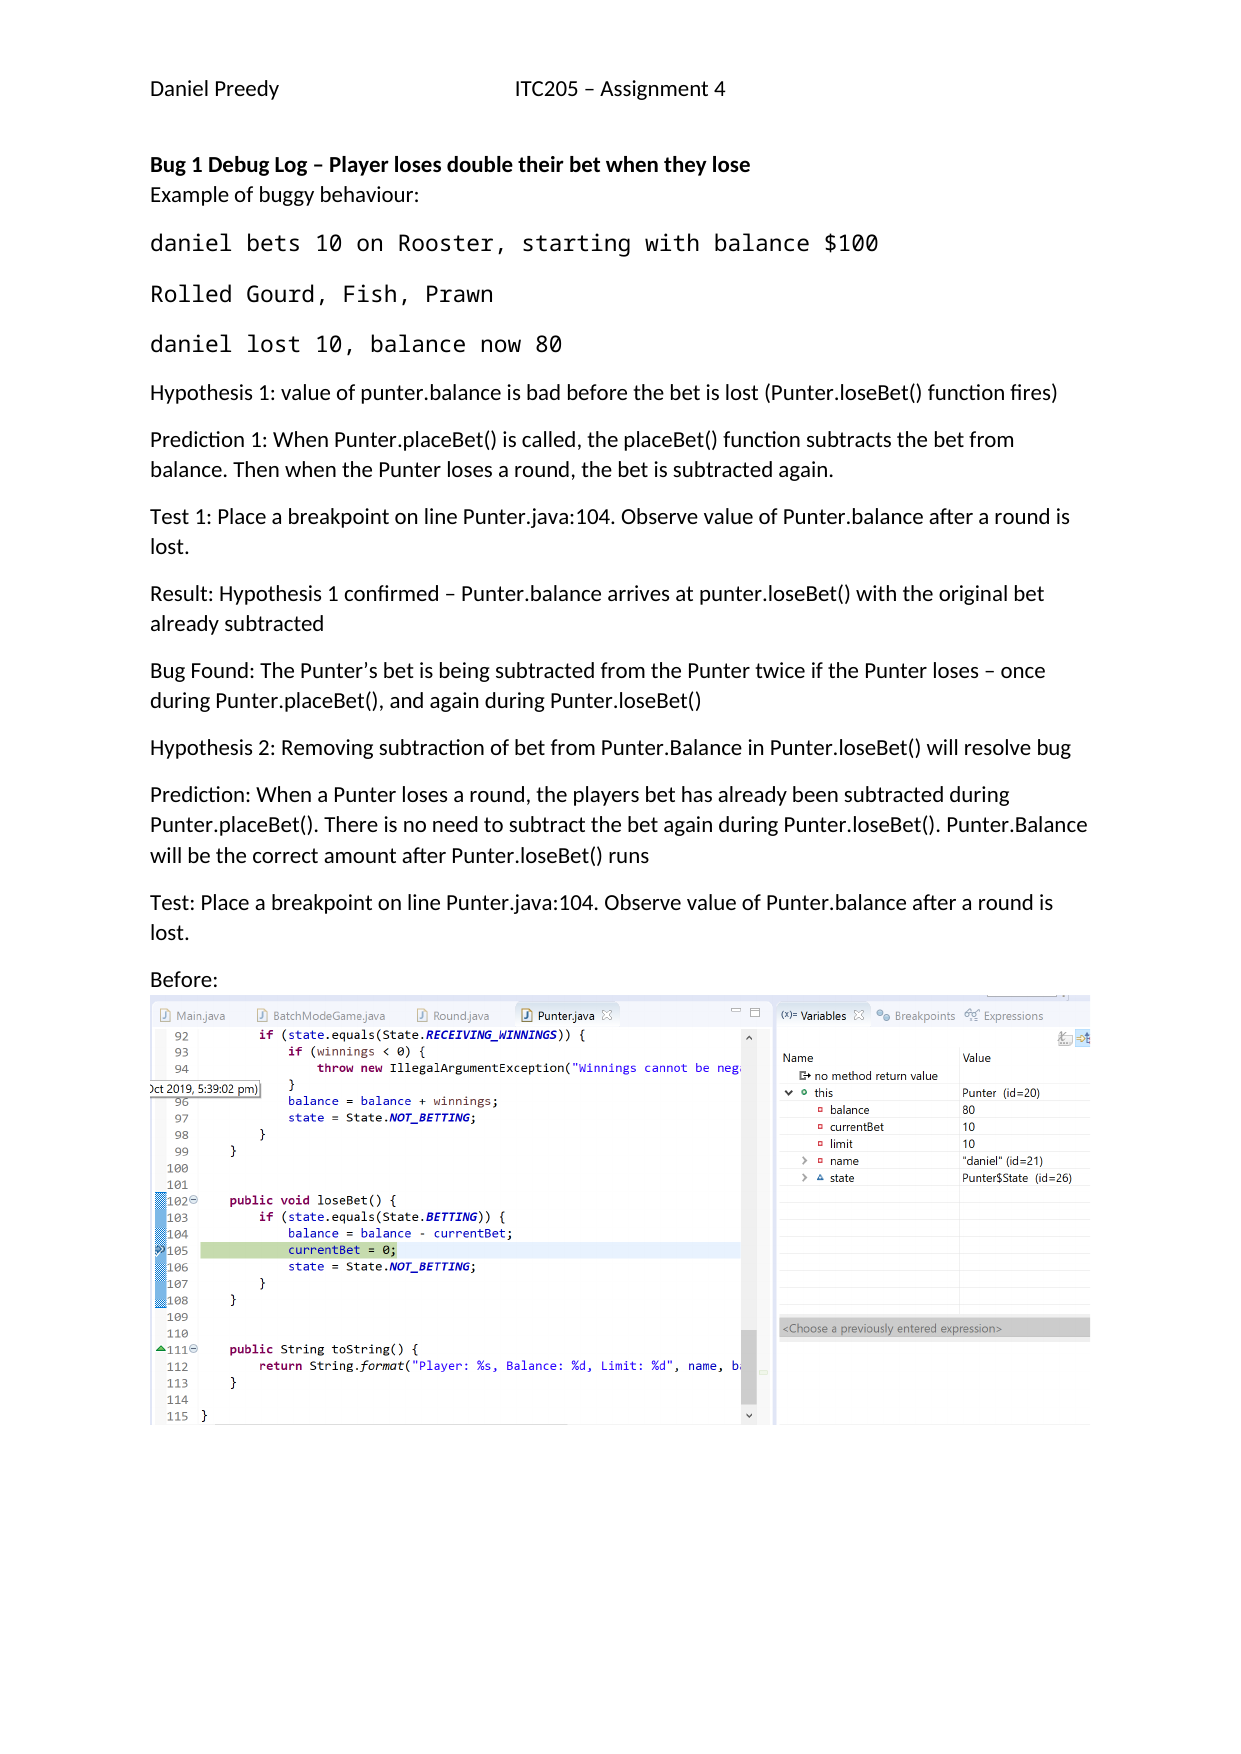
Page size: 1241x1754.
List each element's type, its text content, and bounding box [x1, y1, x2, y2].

text daniel lost 10, balance now 80 [150, 328, 1090, 359]
picture [150, 995, 1091, 1425]
text Hypothesis 1: value of punter.balance is bad before the bet is lost (Punter.loseBet() function fires) [150, 378, 1090, 406]
text daniel bets 10 on Rooster, starting with balance $100 [150, 227, 1090, 258]
text Prediction: When a Punter loses a round, the players bet has already been subtracted during Punter.placeBet(). There is no need to subtract the bet again during Punter.loseBet(). Punter.Balance will be the correct amount after Punter.loseBet() runs [150, 780, 1090, 869]
text Hypothesis 2: Removing subtraction of bet from Punter.Balance in Punter.loseBet() will resolve bug [150, 733, 1090, 762]
text Bug 1 Debug Log – Player loses double their bet when they lose Example of buggy behaviour: [150, 150, 1090, 208]
text Result: Hypothesis 1 confirmed – Punter.balance arrives at punter.loseBet() with the original bet already subtracted [150, 579, 1090, 638]
text Bug Found: The Punter’s bet is being subtracted from the Punter twice if the Punter loses – once during Punter.placeBet(), and again during Punter.loseBet() [150, 656, 1090, 715]
text Test 1: Place a breakpoint on line Punter.java:104. Observe value of Punter.balance after a round is lost. [150, 502, 1090, 561]
text Rolled Gourd, Fish, Prawn [150, 277, 1090, 309]
text Test: Place a breakpoint on line Punter.java:104. Observe value of Punter.balance after a round is lost. [150, 888, 1090, 946]
text Prediction 1: When Punter.placeBet() is called, the placeBet() function subtracts the bet from balance. Then when the Punter loses a round, the bet is subtracted again. [150, 425, 1090, 483]
text Before: [150, 965, 1090, 995]
